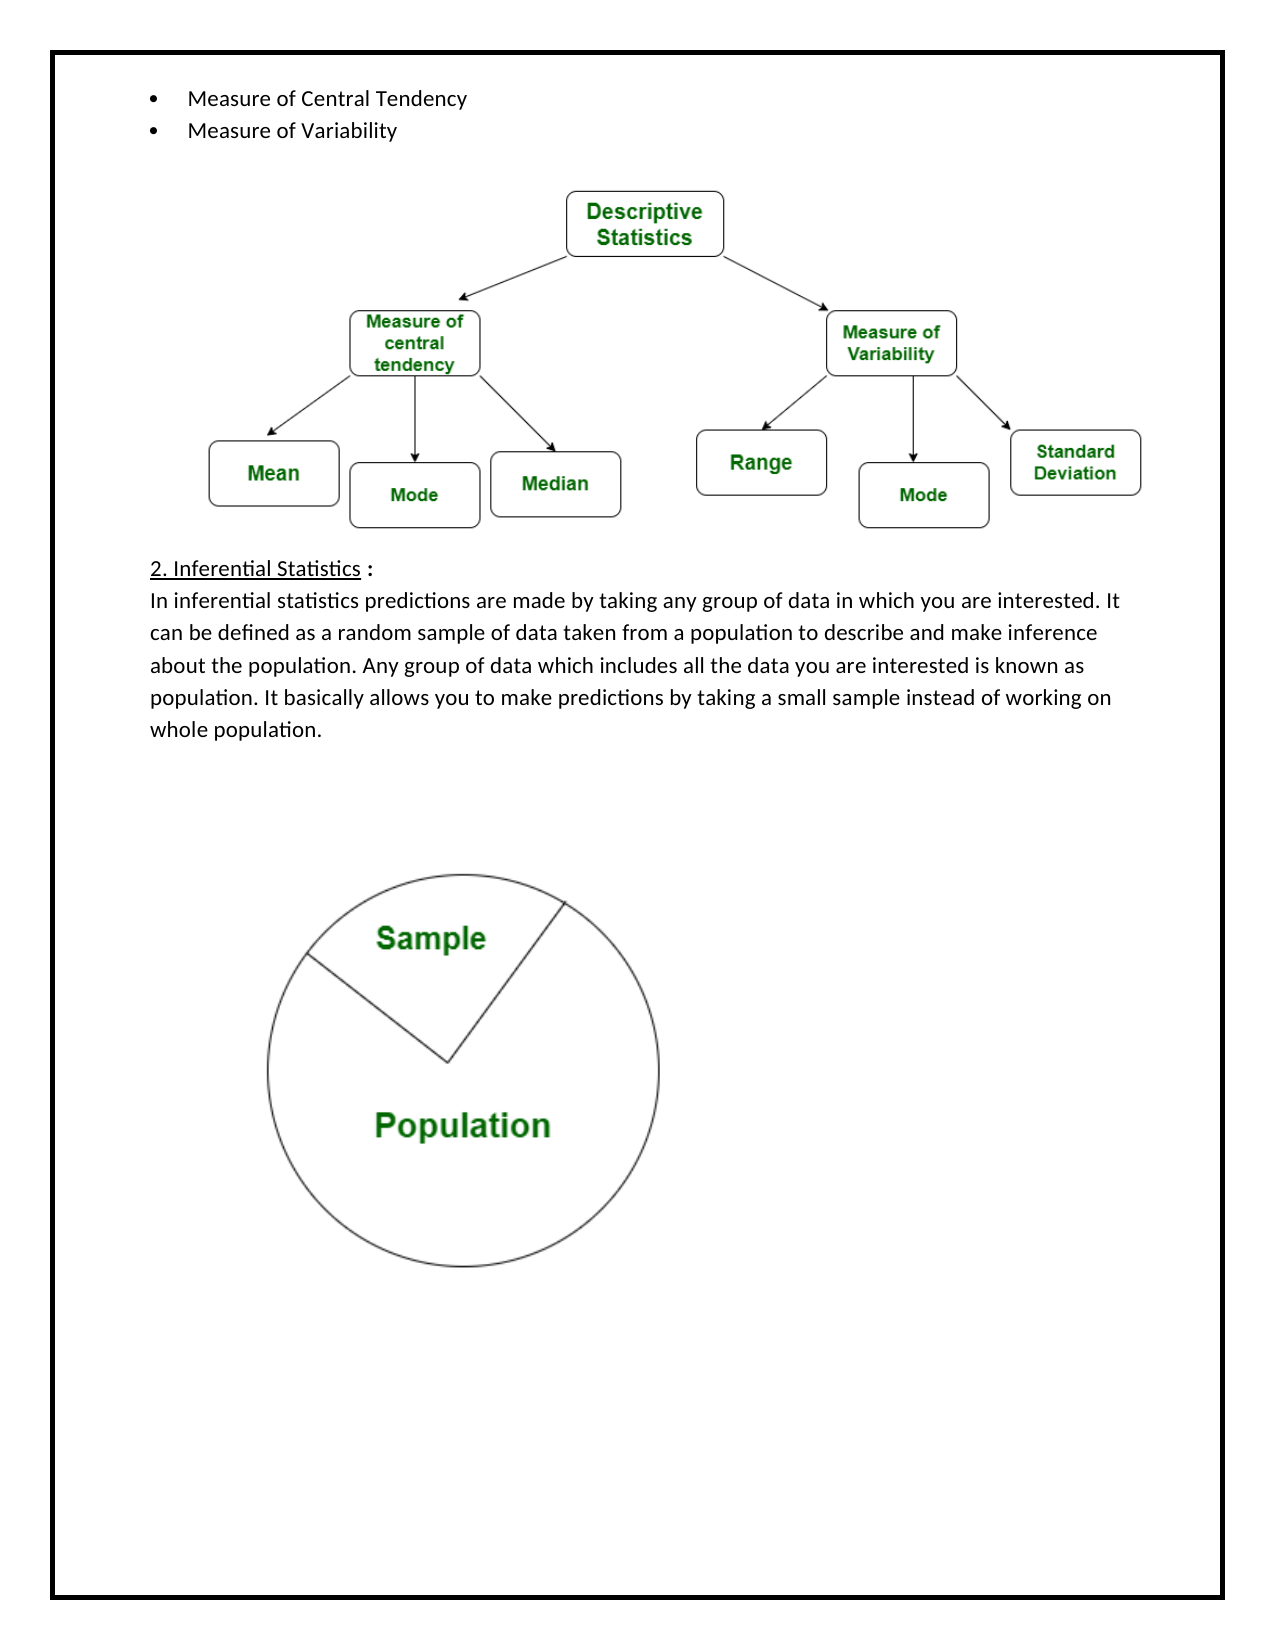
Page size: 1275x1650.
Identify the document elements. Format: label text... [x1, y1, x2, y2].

list Measure of Central Tendency [150, 84, 1125, 112]
picture [187, 181, 1163, 550]
picture [150, 843, 746, 1299]
text 2. Inferential Statistics : In inferential statistics predictions are made by taking any group of data in which you are interested. It can be defined as a random sample of data taken from a population to describe and make inference about the population. Any group of data which includes all the data you are interested is known as population. It basically allows you to make predictions by taking a small sample instead of working on whole population. [150, 554, 1125, 743]
list Measure of Variability [150, 117, 1125, 144]
